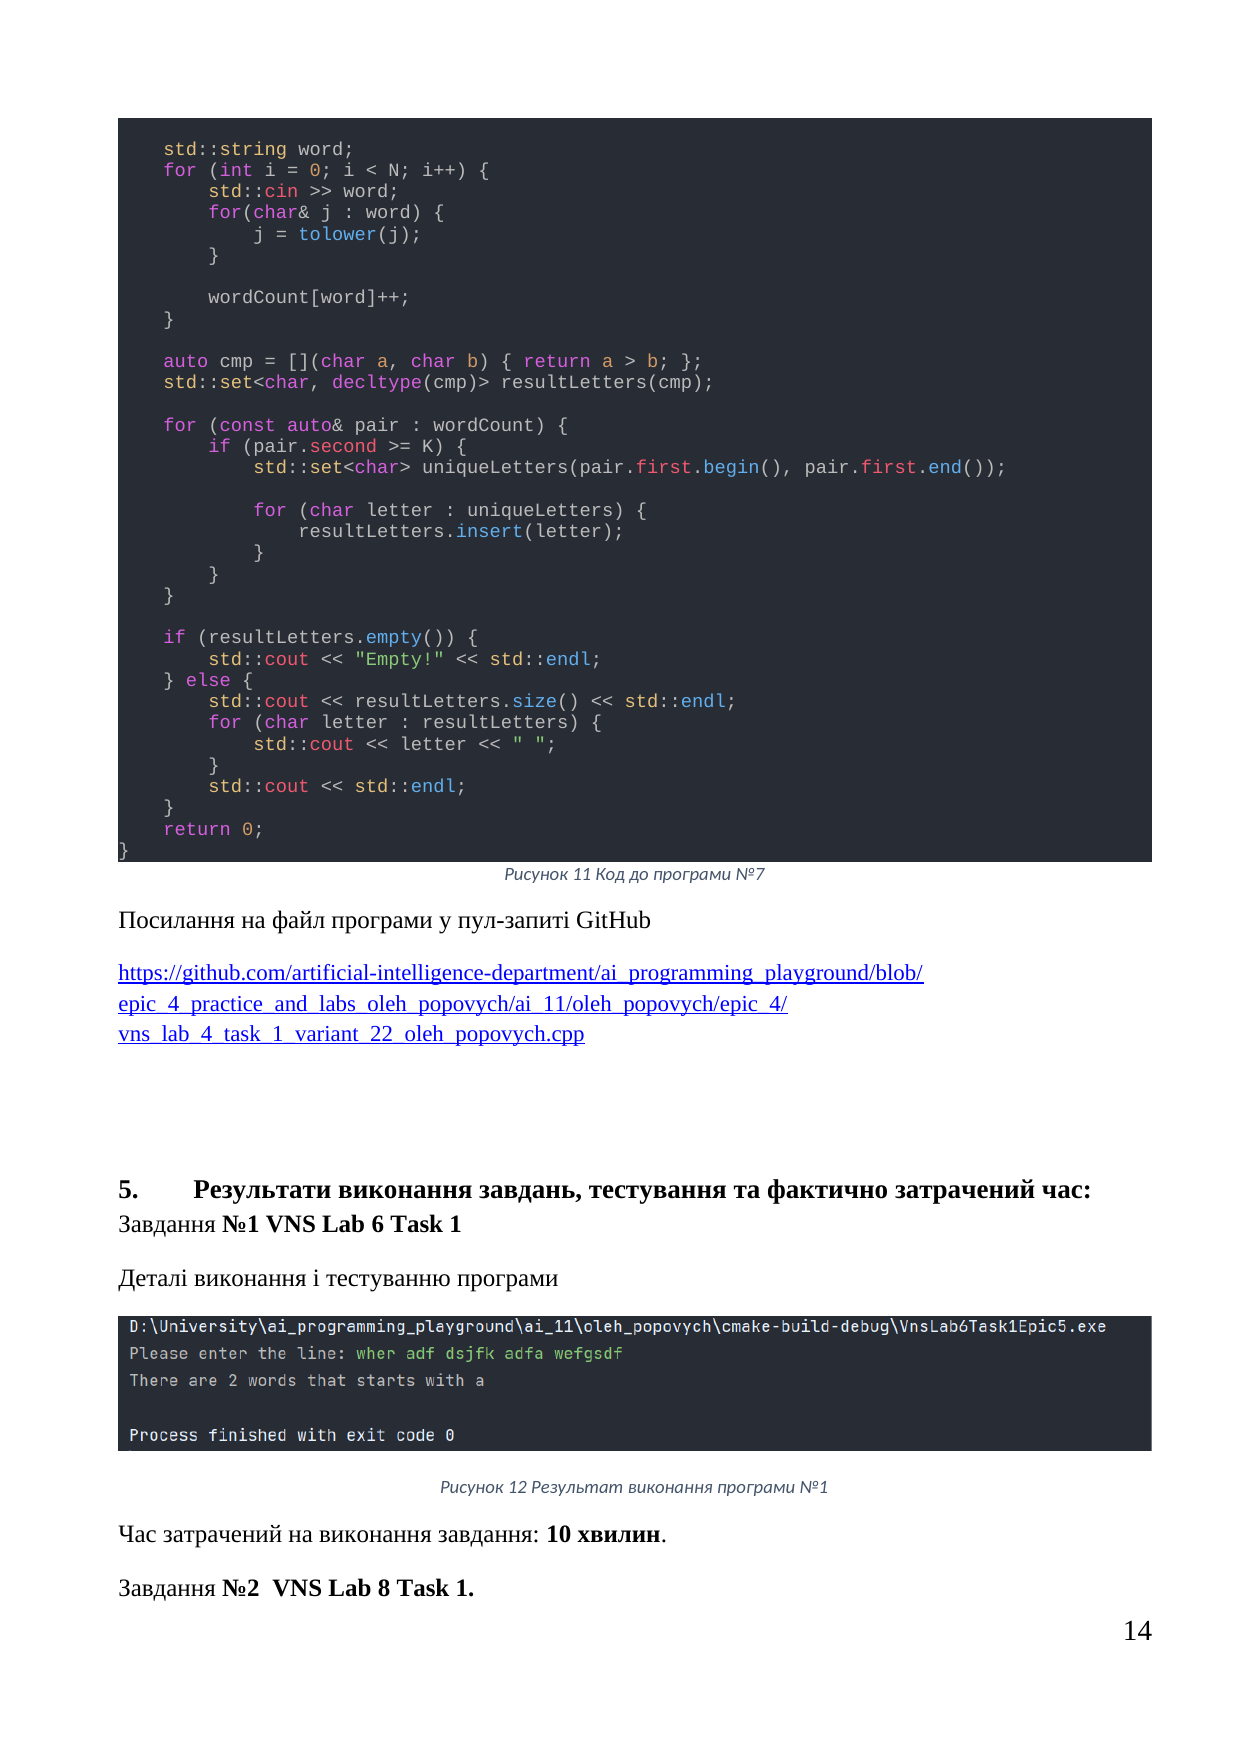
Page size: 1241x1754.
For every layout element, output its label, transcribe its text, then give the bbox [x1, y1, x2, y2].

text Рисунок 12 Результат виконання програми №1 [118, 1475, 1152, 1498]
text Завдання №1 VNS Lab 6 Task 1 [118, 1209, 1152, 1237]
text Деталі виконання і тестуванню програми [118, 1263, 1152, 1291]
subtitle 5. Результати виконання завдань, тестування та фактично затрачений час: [118, 1173, 1152, 1204]
text Рисунок 11 Код до програми №7 [118, 862, 1152, 885]
text https://github.com/artificial-intelligence-department/ai_programming_playground/blob/epic_4_practice_and_labs_oleh_popovych/ai_11/oleh_popovych/epic_4/vns_lab_4_task_1_variant_22_oleh_popovych.cpp [118, 959, 1152, 1046]
text Завдання №2 VNS Lab 8 Task 1. [118, 1573, 1152, 1601]
picture [118, 1316, 1152, 1451]
text Посилання на файл програми у пул-запиті GitHub [118, 906, 1152, 934]
text Час затрачений на виконання завдання: 10 хвилин. [118, 1519, 1152, 1548]
